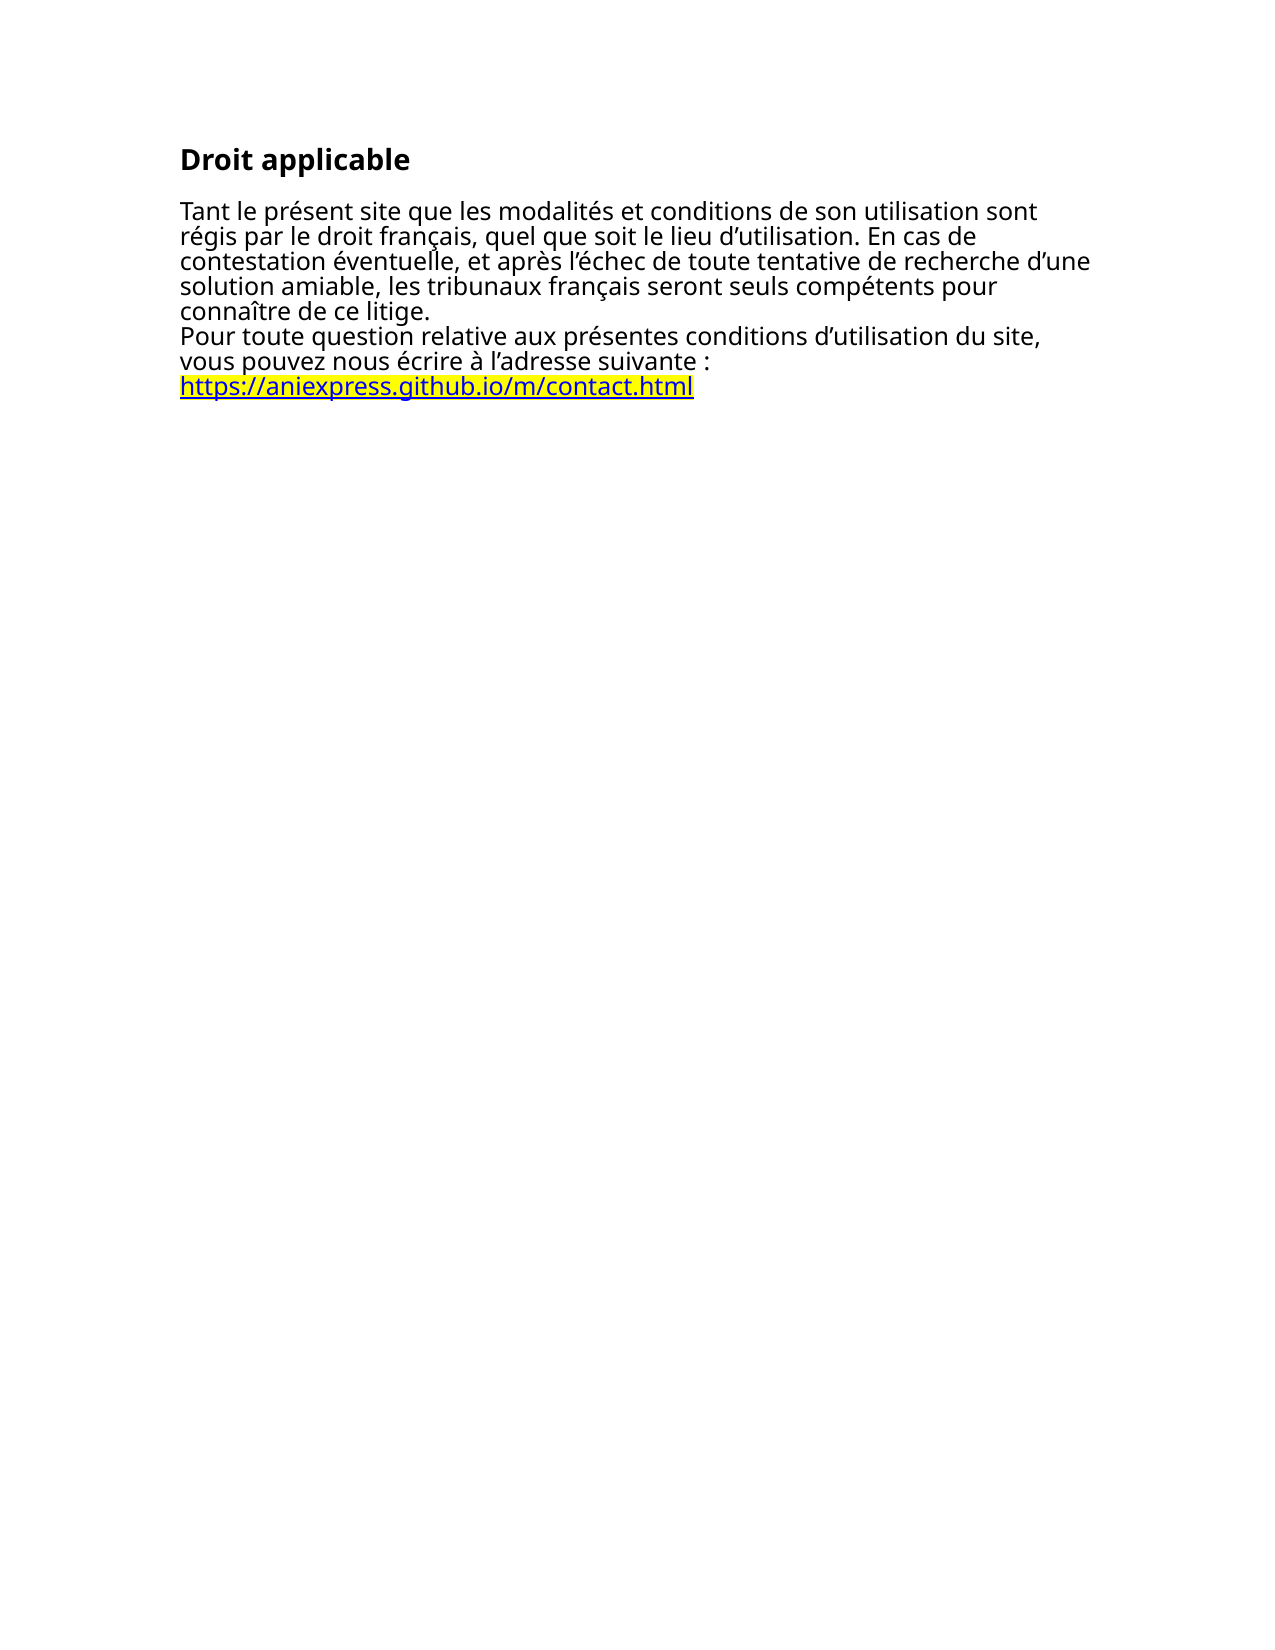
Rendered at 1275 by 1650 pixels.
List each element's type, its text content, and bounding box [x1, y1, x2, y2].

text Droit applicable [179, 150, 1101, 175]
text Pour toute question relative aux présentes conditions d’utilisation du site, vous pouvez nous écrire à l’adresse suivante : https://aniexpress.github.io/m/contact.html [179, 325, 1101, 400]
text Tant le présent site que les modalités et conditions de son utilisation sont régis par le droit français, quel que soit le lieu d’utilisation. En cas de contestation éventuelle, et après l’échec de toute tentative de recherche d’une solution amiable, les tribunaux français seront seuls compétents pour connaître de ce litige. [179, 200, 1101, 325]
